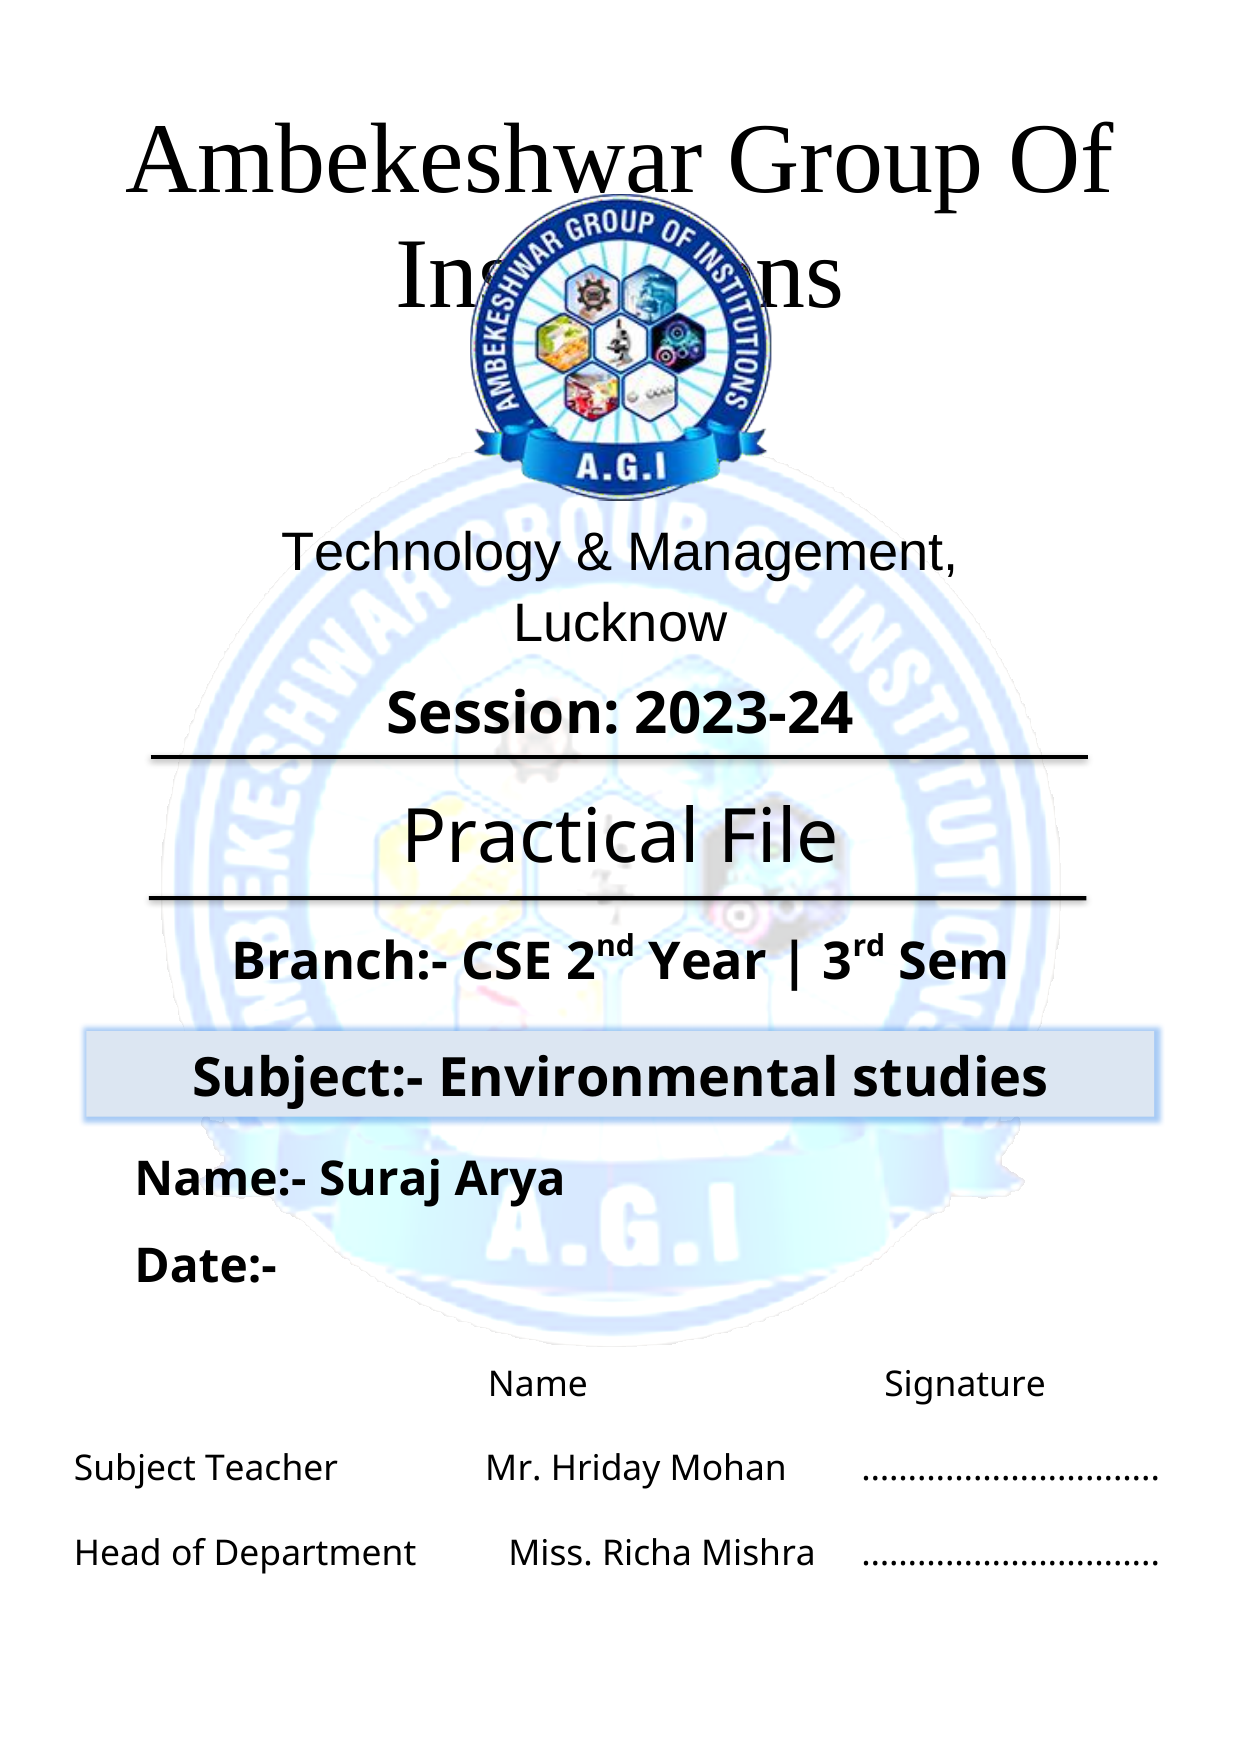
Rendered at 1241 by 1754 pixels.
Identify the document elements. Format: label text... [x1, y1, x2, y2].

picture [470, 194, 772, 501]
text Practical File [59, 782, 1181, 884]
subtitle Branch:- CSE 2nd Year | 3rd Sem [59, 923, 1181, 994]
subtitle Name:- Suraj Arya [59, 1144, 1181, 1209]
text Name Signature [74, 1358, 1167, 1406]
text Head of Department Miss. Richa Mishra ………………………….. [74, 1527, 1167, 1576]
subtitle Date:- [74, 1231, 1181, 1297]
text Session: 2023-24 [259, 671, 982, 751]
text Subject Teacher Mr. Hriday Mohan ………………………….. [74, 1443, 1167, 1491]
